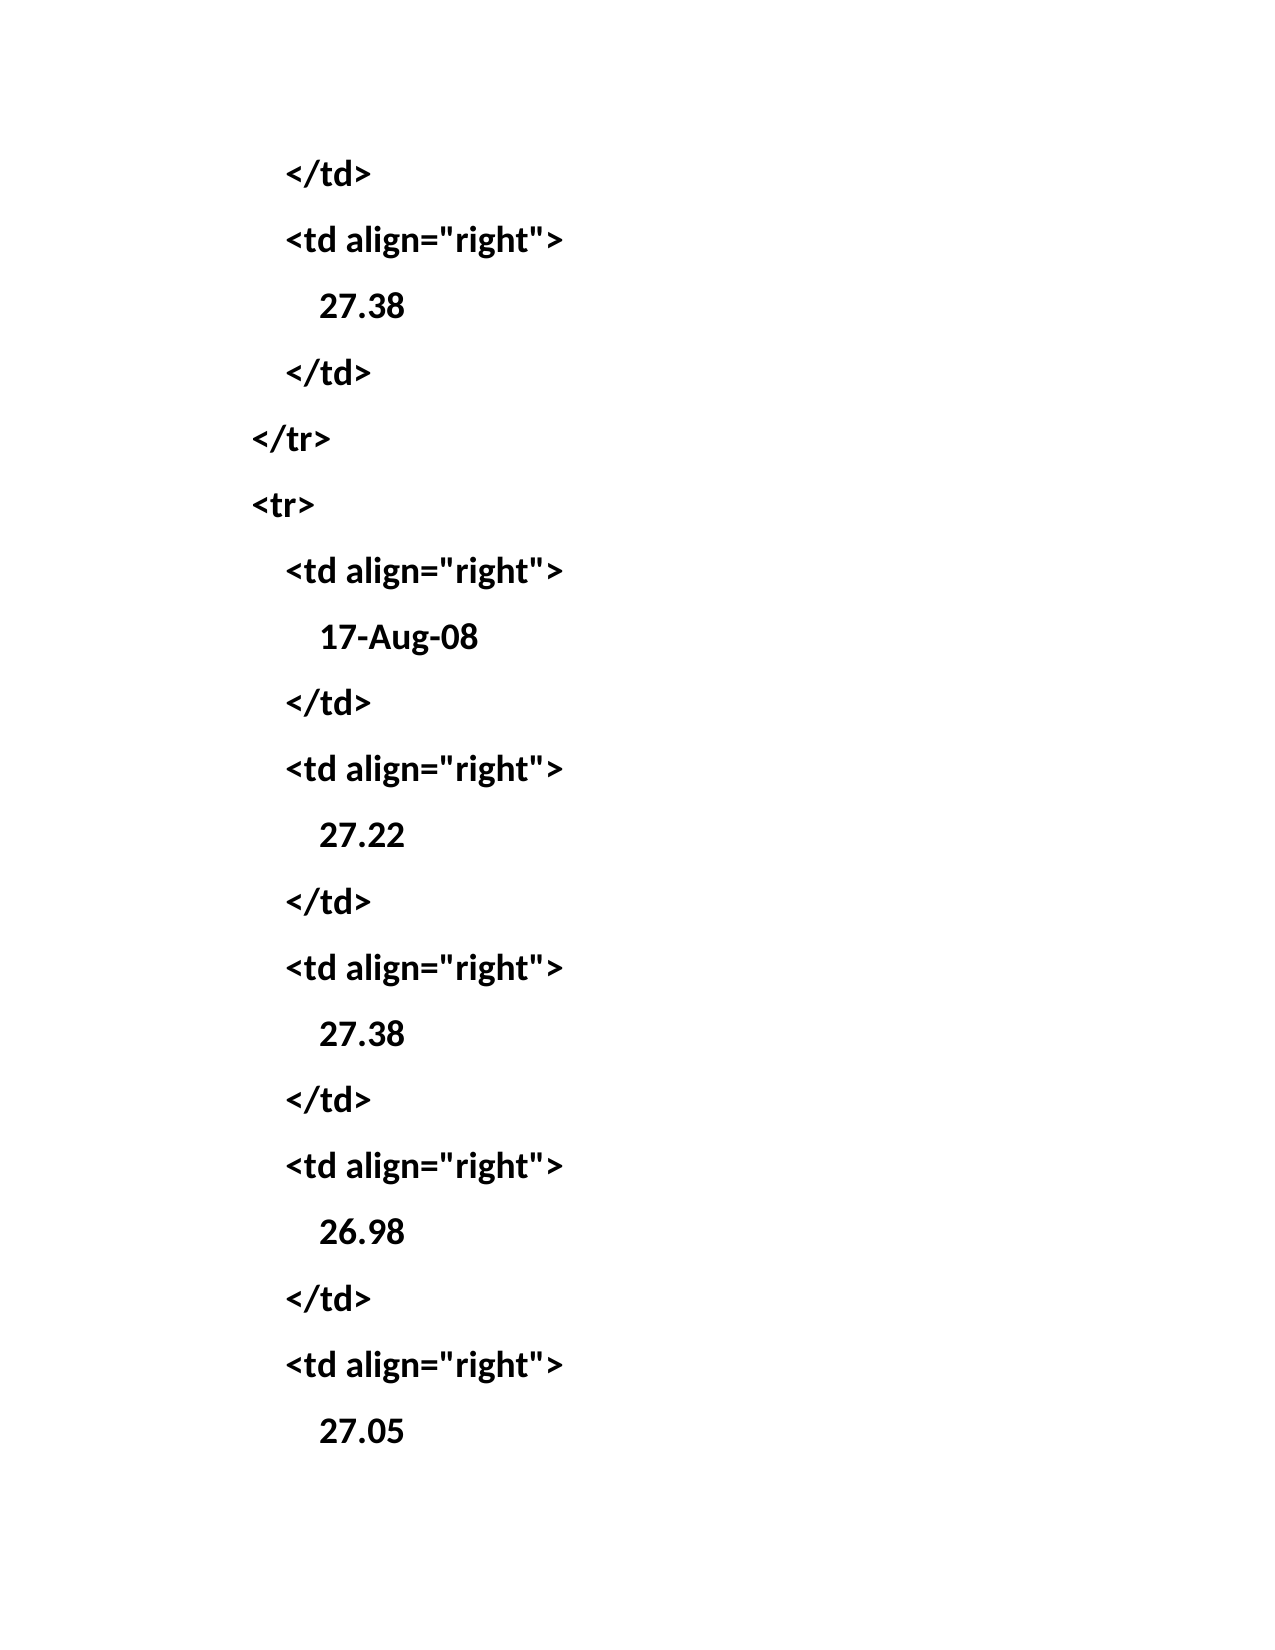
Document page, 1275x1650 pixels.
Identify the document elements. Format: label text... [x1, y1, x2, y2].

text <td align="right"> [150, 745, 1125, 791]
text </td> [150, 150, 1125, 196]
text <td align="right"> [150, 944, 1125, 989]
text 26.98 [150, 1208, 1125, 1254]
text <td align="right"> [150, 547, 1125, 593]
text </td> [150, 878, 1125, 923]
text <td align="right"> [150, 1142, 1125, 1188]
text 27.05 [150, 1407, 1125, 1453]
text <tr> [150, 481, 1125, 527]
text </td> [150, 1076, 1125, 1122]
text </td> [150, 1274, 1125, 1320]
text 27.38 [150, 282, 1125, 328]
text 27.38 [150, 1010, 1125, 1056]
text </td> [150, 348, 1125, 394]
text <td align="right"> [150, 216, 1125, 262]
text 27.22 [150, 811, 1125, 857]
text 17-Aug-08 [150, 613, 1125, 659]
text </td> [150, 679, 1125, 725]
text </tr> [150, 414, 1125, 460]
text <td align="right"> [150, 1341, 1125, 1386]
